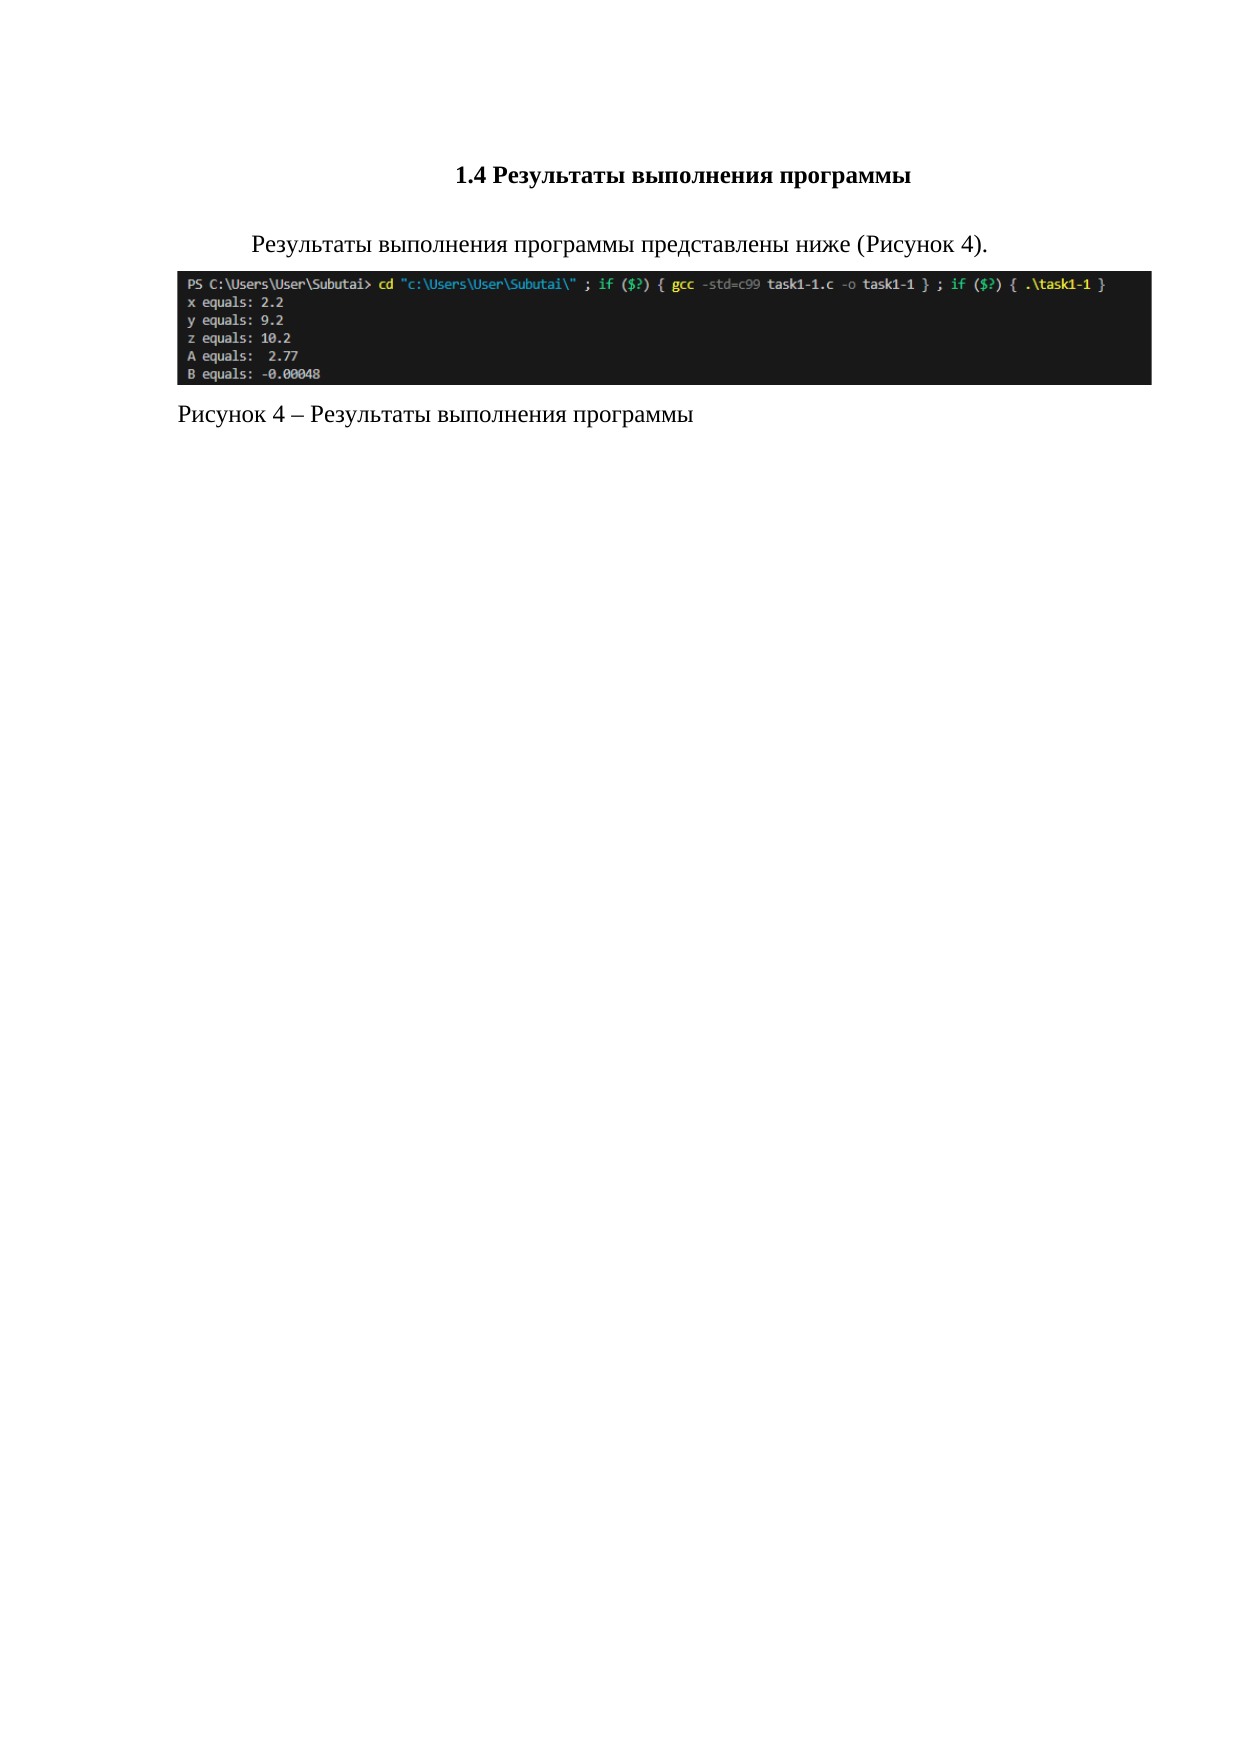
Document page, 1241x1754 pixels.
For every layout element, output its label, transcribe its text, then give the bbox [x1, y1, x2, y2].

text Результаты выполнения программы представлены ниже (Рисунок 3). [177, 229, 1152, 257]
text Рисунок 4 – Результаты выполнения программы [177, 399, 1152, 428]
picture [177, 271, 1152, 385]
text Результаты выполнения программы [215, 161, 1152, 189]
